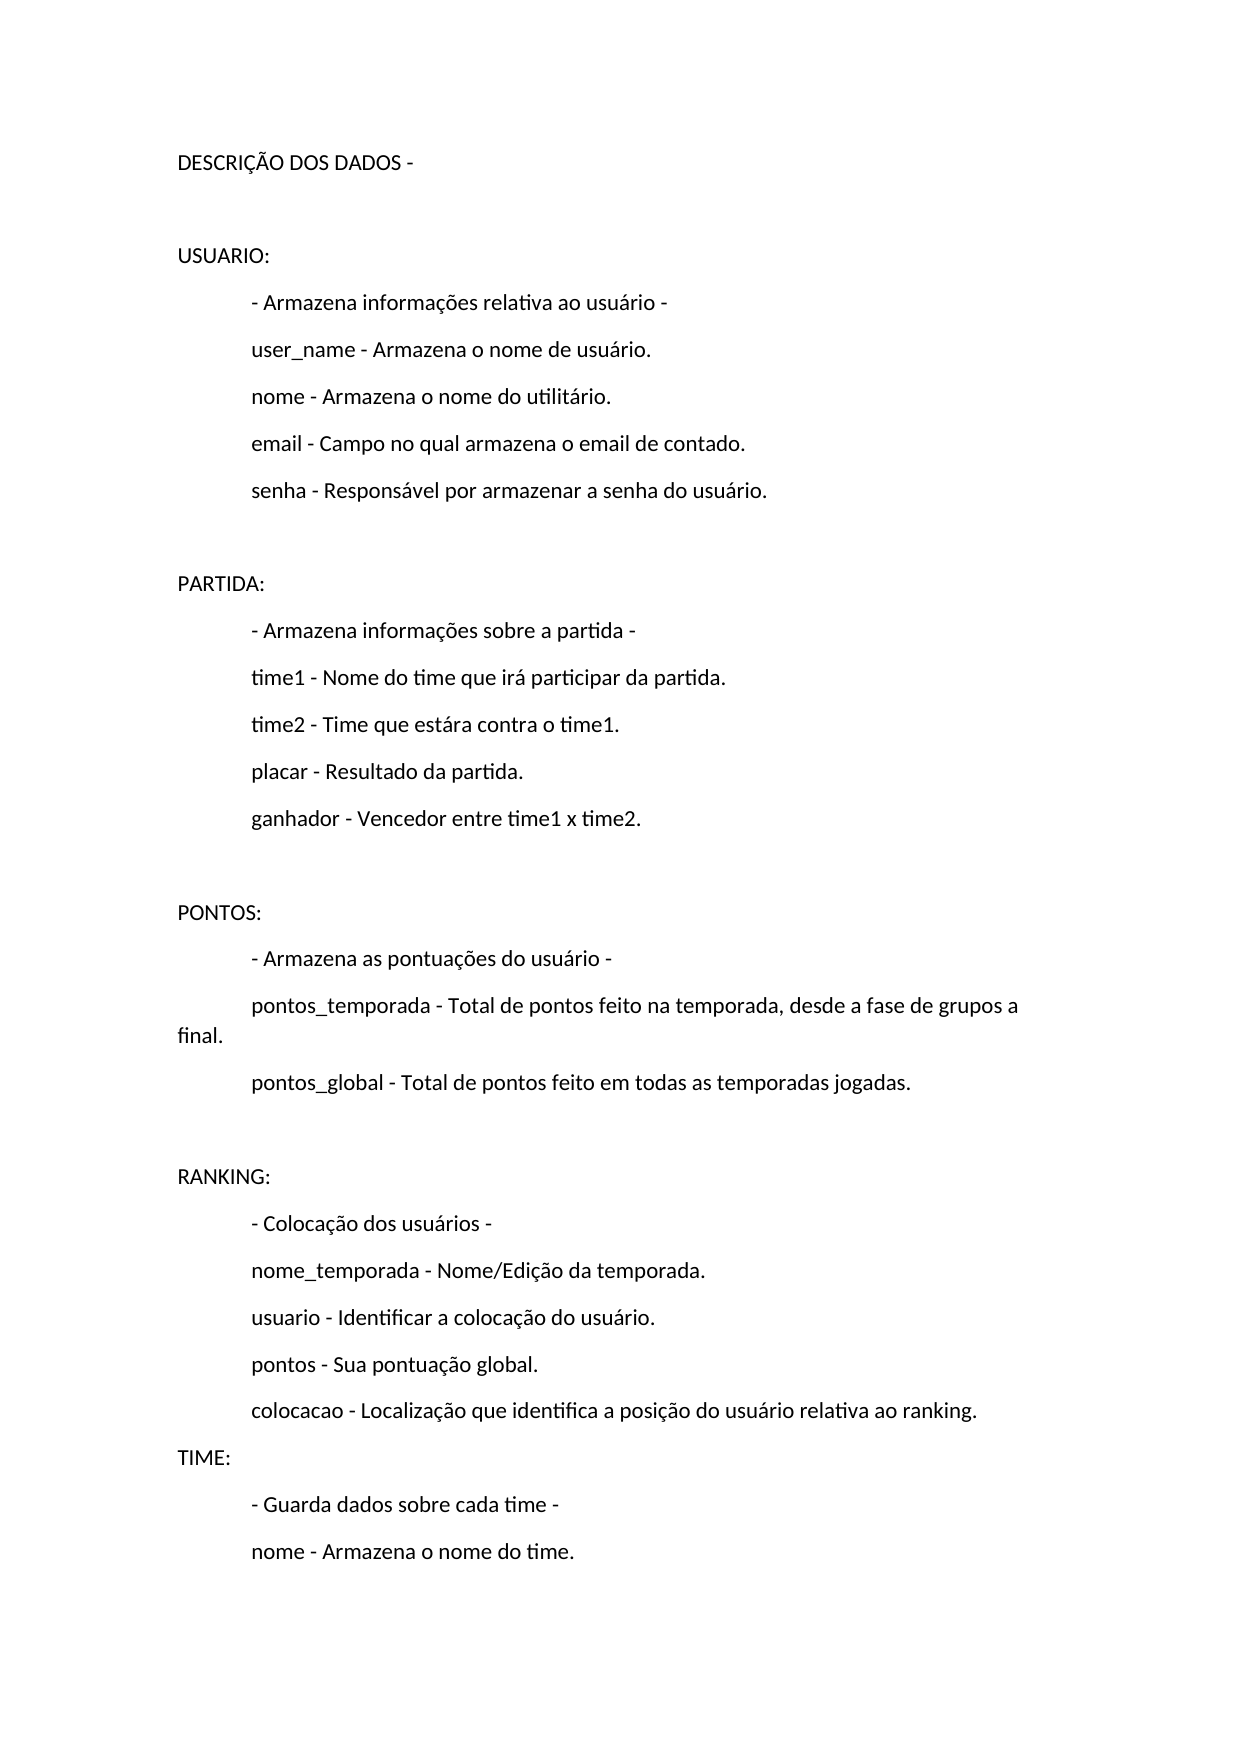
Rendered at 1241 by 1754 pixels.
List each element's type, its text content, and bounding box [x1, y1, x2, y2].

text pontos_temporada - Total de pontos feito na temporada, desde a fase de grupos a final. [177, 991, 1063, 1049]
text - Guarda dados sobre cada time - [177, 1490, 1063, 1518]
text nome_temporada - Nome/Edição da temporada. [177, 1256, 1063, 1284]
text - Armazena informações relativa ao usuário - [177, 288, 1063, 316]
text TIME: [177, 1443, 1063, 1471]
text DESCRIÇÃO DOS DADOS - [177, 148, 1063, 176]
text usuario - Identificar a colocação do usuário. [177, 1303, 1063, 1331]
text ganhador - Vencedor entre time1 x time2. [177, 804, 1063, 832]
text email - Campo no qual armazena o email de contado. [177, 429, 1063, 457]
text pontos_global - Total de pontos feito em todas as temporadas jogadas. [177, 1068, 1063, 1096]
text nome - Armazena o nome do time. [177, 1537, 1063, 1565]
text nome - Armazena o nome do utilitário. [177, 382, 1063, 410]
text PONTOS: [177, 898, 1063, 926]
text pontos - Sua pontuação global. [177, 1350, 1063, 1378]
text senha - Responsável por armazenar a senha do usuário. [177, 476, 1063, 504]
text colocacao - Localização que identifica a posição do usuário relativa ao ranking. [177, 1397, 1063, 1424]
text user_name - Armazena o nome de usuário. [177, 335, 1063, 363]
text USUARIO: [177, 241, 1063, 269]
text time1 - Nome do time que irá participar da partida. [177, 663, 1063, 691]
text - Armazena as pontuações do usuário - [177, 944, 1063, 972]
text - Armazena informações sobre a partida - [177, 616, 1063, 644]
text RANKING: [177, 1162, 1063, 1190]
text time2 - Time que estára contra o time1. [177, 710, 1063, 738]
text PARTIDA: [177, 569, 1063, 597]
text placar - Resultado da partida. [177, 757, 1063, 785]
text - Colocação dos usuários - [177, 1209, 1063, 1237]
